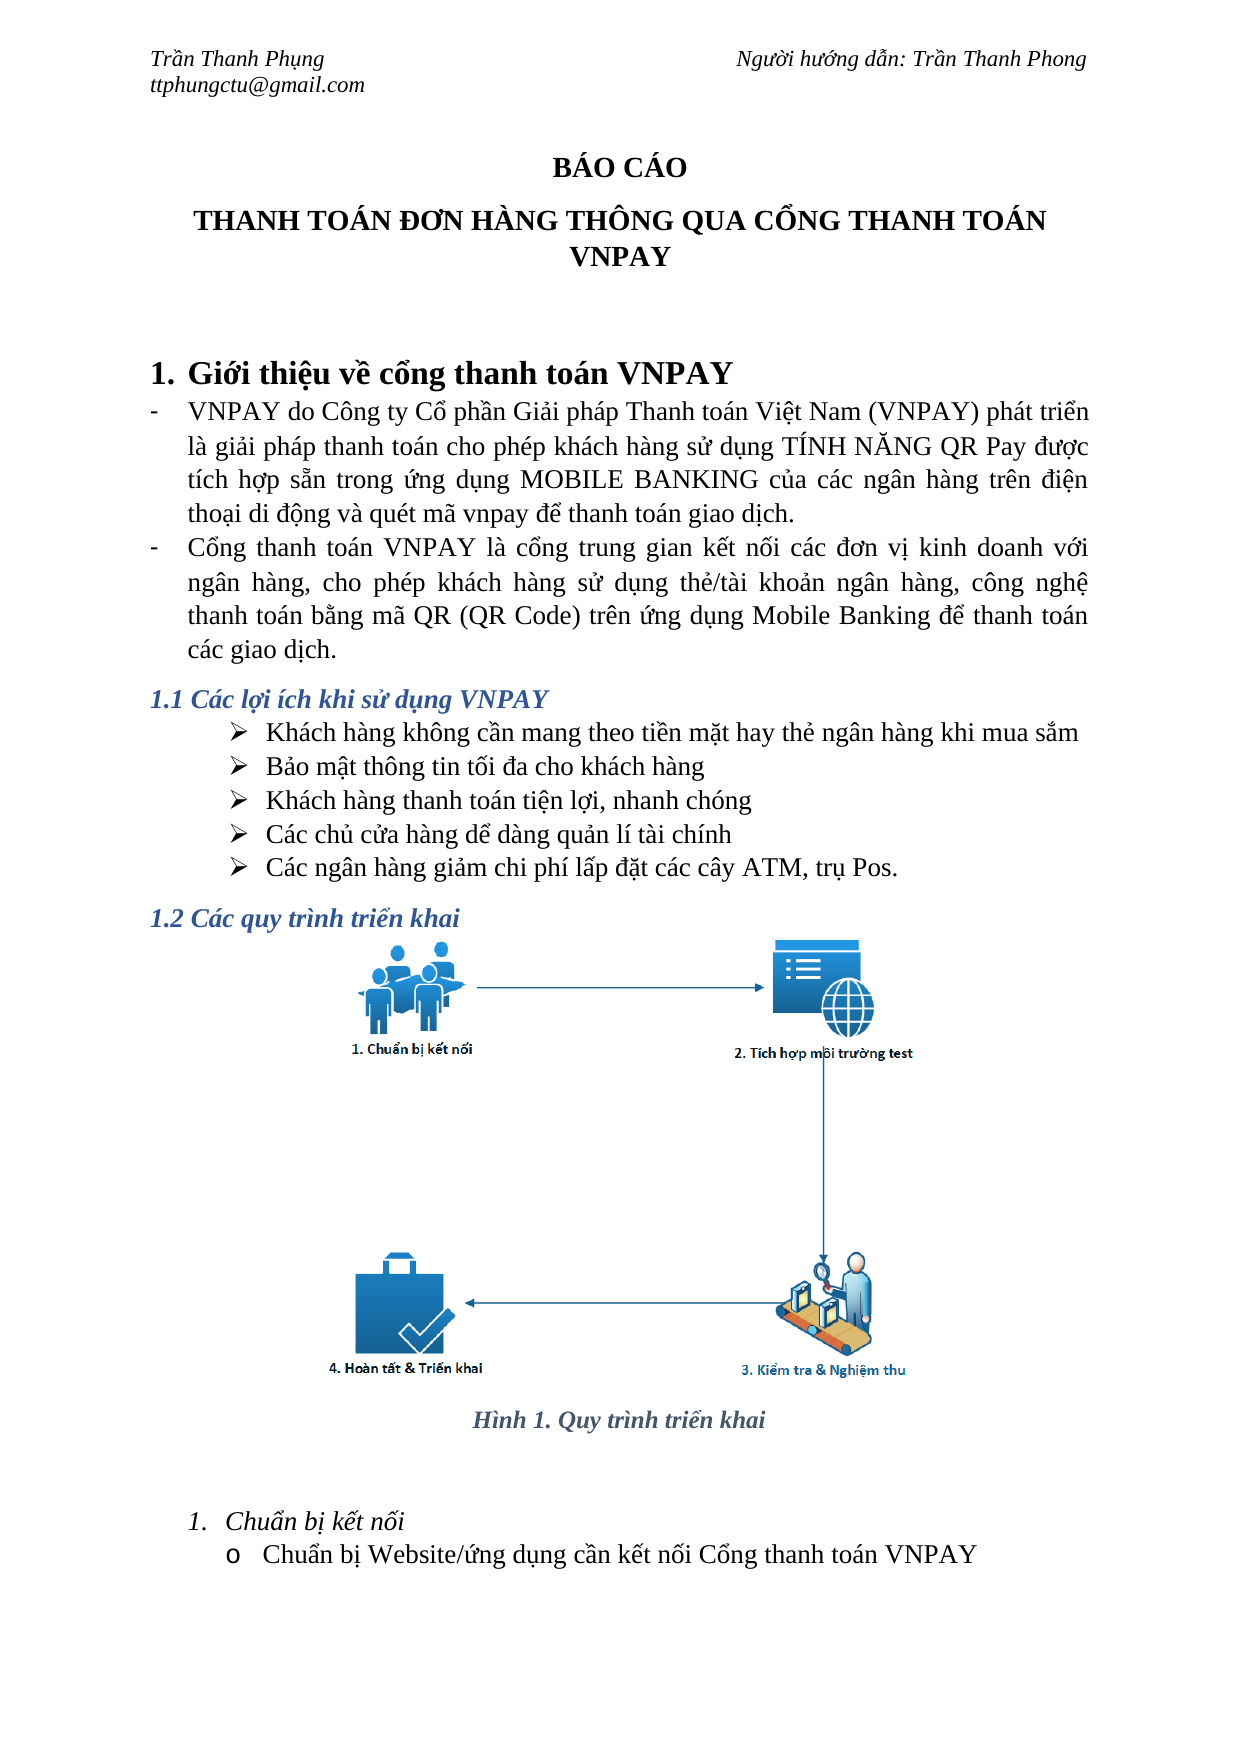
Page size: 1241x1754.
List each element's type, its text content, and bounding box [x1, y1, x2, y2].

list Khách hàng thanh toán tiện lợi, nhanh chóng [228, 784, 1090, 815]
text BÁO CÁO [150, 150, 1090, 183]
list Chuẩn bị Website/ứng dụng cần kết nối Cổng thanh toán VNPAY [225, 1538, 1090, 1572]
list Các ngân hàng giảm chi phí lấp đặt các cây ATM, trụ Pos. [228, 852, 1090, 883]
subtitle Các quy trình triển khai [150, 902, 1090, 933]
list Các chủ cửa hàng dể dàng quản lí tài chính [228, 818, 1090, 849]
text THANH TOÁN ĐƠN HÀNG THÔNG QUA CỔNG THANH TOÁN VNPAY [150, 203, 1090, 272]
picture [320, 935, 920, 1387]
list Chuẩn bị kết nối [187, 1505, 1090, 1536]
subtitle Các lợi ích khi sử dụng VNPAY [150, 683, 1090, 714]
text Hình 1. Quy trình triển khai [150, 1405, 1090, 1434]
list Khách hàng không cần mang theo tiền mặt hay thẻ ngân hàng khi mua sắm [228, 717, 1090, 748]
list Bảo mật thông tin tối đa cho khách hàng [228, 750, 1090, 782]
list VNPAY do Công ty Cổ phần Giải pháp Thanh toán Việt Nam (VNPAY) phát triển là giải pháp thanh toán cho phép khách hàng sử dụng TÍNH NĂNG QR Pay được tích hợp sẵn trong ứng dụng MOBILE BANKING của các ngân hàng trên điện thoại di động và quét mã vnpay để thanh toán giao dịch. [150, 394, 1090, 528]
subtitle Giới thiệu về cổng thanh toán VNPAY [150, 353, 1090, 391]
list Cổng thanh toán VNPAY là cổng trung gian kết nối các đơn vị kinh doanh với ngân hàng, cho phép khách hàng sử dụng thẻ/tài khoản ngân hàng, công nghệ thanh toán bằng mã QR (QR Code) trên ứng dụng Mobile Banking để thanh toán các giao dịch. [150, 530, 1090, 664]
